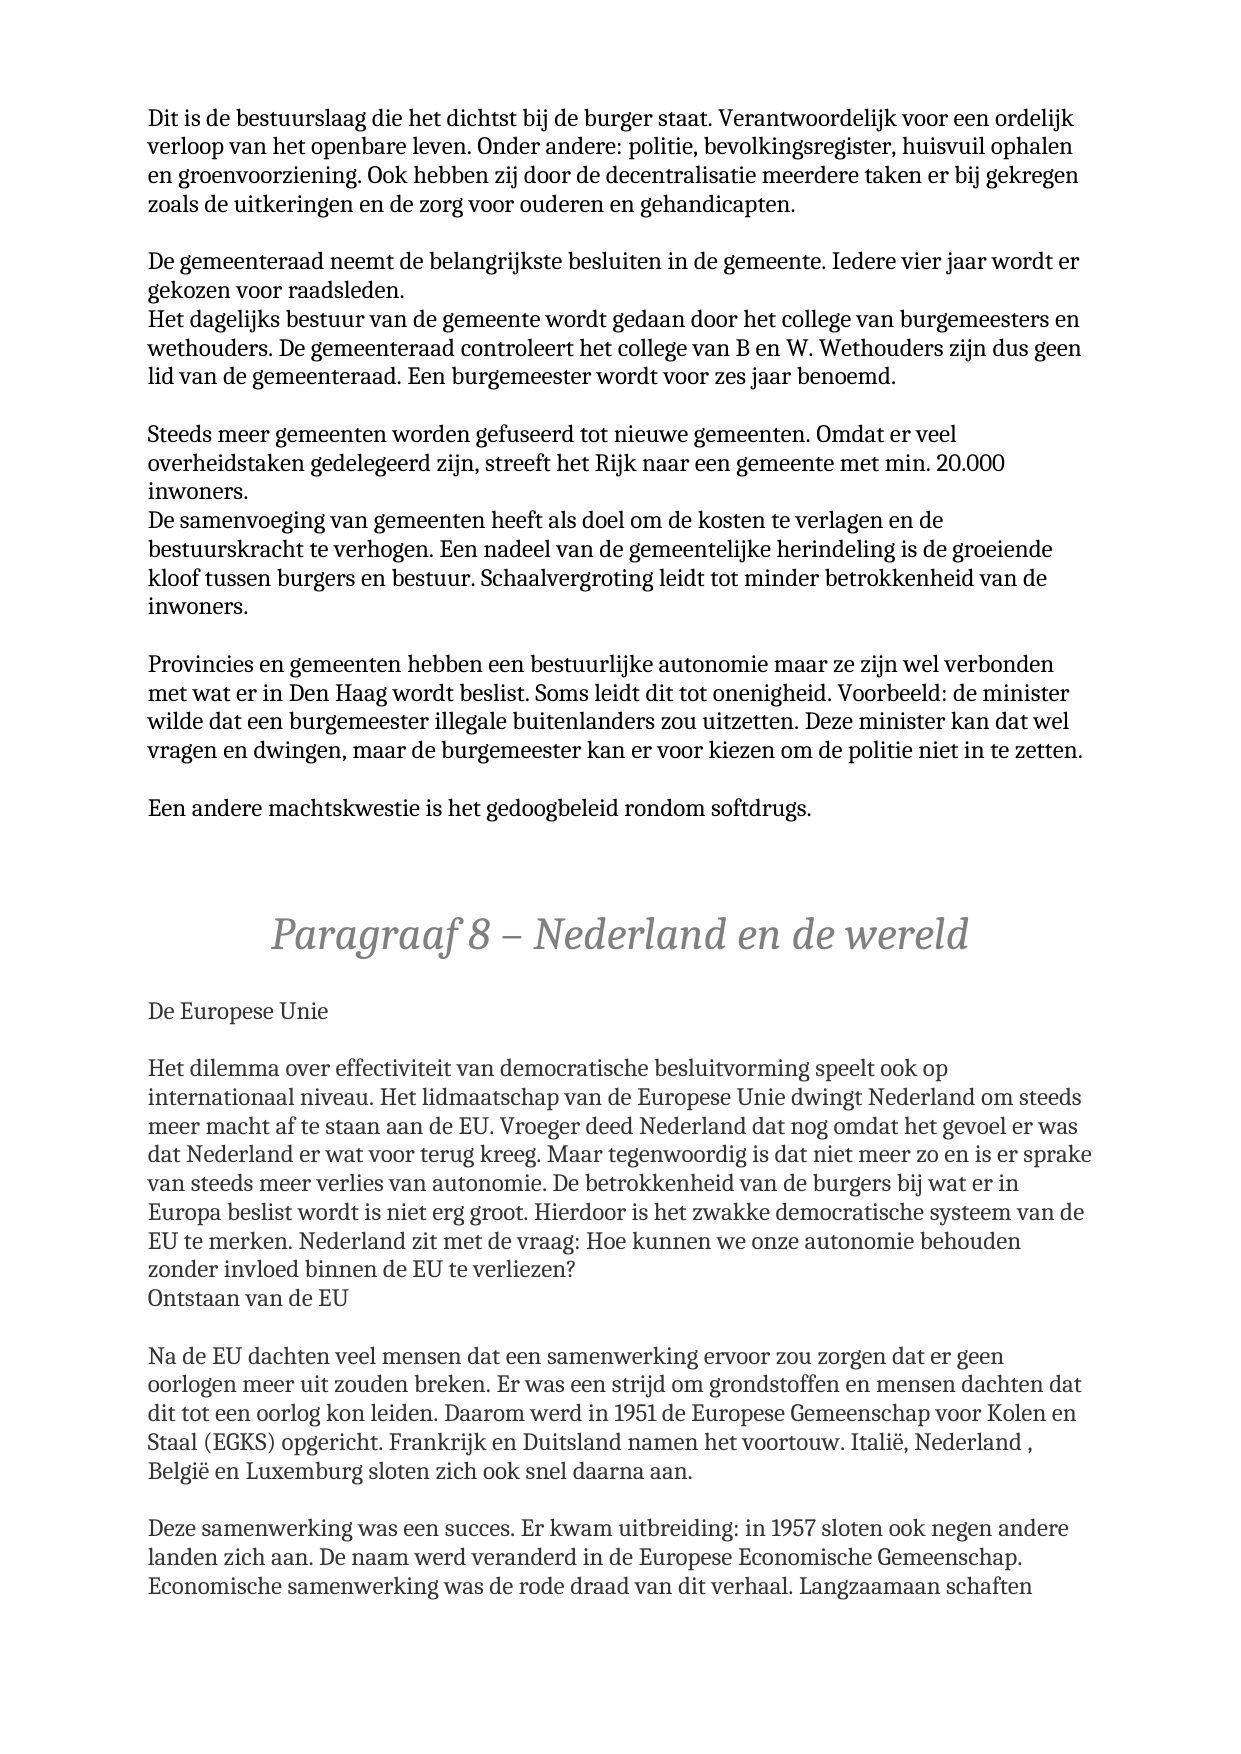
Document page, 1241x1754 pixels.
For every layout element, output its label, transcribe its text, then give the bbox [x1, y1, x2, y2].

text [148, 1514, 1093, 1600]
text Een andere machtskwestie is het gedoogbeleid rondom softdrugs. [148, 793, 1093, 822]
text De gemeenteraad neemt de belangrijkste besluiten in de gemeente. Iedere vier jaar wordt er gekozen voor raadsleden. [148, 247, 1093, 305]
text Dit is de bestuurslaag die het dichtst bij de burger staat. Verantwoordelijk voor een ordelijk verloop van het openbare leven. Onder andere: politie, bevolkingsregister, huisvuil ophalen en groenvoorziening. Ook hebben zij door de decentralisatie meerdere taken er bij gekregen zoals de uitkeringen en de zorg voor ouderen en gehandicapten. [148, 103, 1093, 218]
text Het dagelijks bestuur van de gemeente wordt gedaan door het college van burgemeesters en wethouders. De gemeenteraad controleert het college van B en W. Wethouders zijn dus geen lid van de gemeenteraad. Een burgemeester wordt voor zes jaar benoemd. [148, 305, 1093, 391]
text De Europese Unie [148, 997, 1093, 1025]
text Ontstaan van de EU [148, 1284, 1093, 1313]
text De samenvoeging van gemeenten heeft als doel om de kosten te verlagen en de bestuurskracht te verhogen. Een nadeel van de gemeentelijke herindeling is de groeiende kloof tussen burgers en bestuur. Schaalvergroting leidt tot minder betrokkenheid van de inwoners. [148, 506, 1093, 621]
text Steeds meer gemeenten worden gefuseerd tot nieuwe gemeenten. Omdat er veel overheidstaken gedelegeerd zijn, streeft het Rijk naar een gemeente met min. 20.000 inwoners. [148, 420, 1093, 506]
text Na de EU dachten veel mensen dat een samenwerking ervoor zou zorgen dat er geen oorlogen meer uit zouden breken. Er was een strijd om grondstoffen en mensen dachten dat dit tot een oorlog kon leiden. Daarom werd in 1951 de Europese Gemeenschap voor Kolen en Staal (EGKS) opgericht. Frankrijk en Duitsland namen het voortouw. Italië, Nederland , België en Luxemburg sloten zich ook snel daarna aan. [148, 1342, 1093, 1485]
text Het dilemma over effectiviteit van democratische besluitvorming speelt ook op internationaal niveau. Het lidmaatschap van de Europese Unie dwingt Nederland om steeds meer macht af te staan aan de EU. Vroeger deed Nederland dat nog omdat het gevoel er was dat Nederland er wat voor terug kreeg. Maar tegenwoordig is dat niet meer zo en is er sprake van steeds meer verlies van autonomie. De betrokkenheid van de burgers bij wat er in Europa beslist wordt is niet erg groot. Hierdoor is het zwakke democratische systeem van de EU te merken. Nederland zit met de vraag: Hoe kunnen we onze autonomie behouden zonder invloed binnen de EU te verliezen? [148, 1054, 1093, 1284]
text Paragraaf 8 – Nederland en de wereld [148, 908, 1093, 961]
text Provincies en gemeenten hebben een bestuurlijke autonomie maar ze zijn wel verbonden met wat er in Den Haag wordt beslist. Soms leidt dit tot onenigheid. Voorbeeld: de minister wilde dat een burgemeester illegale buitenlanders zou uitzetten. Deze minister kan dat wel vragen en dwingen, maar de burgemeester kan er voor kiezen om de politie niet in te zetten. [148, 650, 1093, 765]
